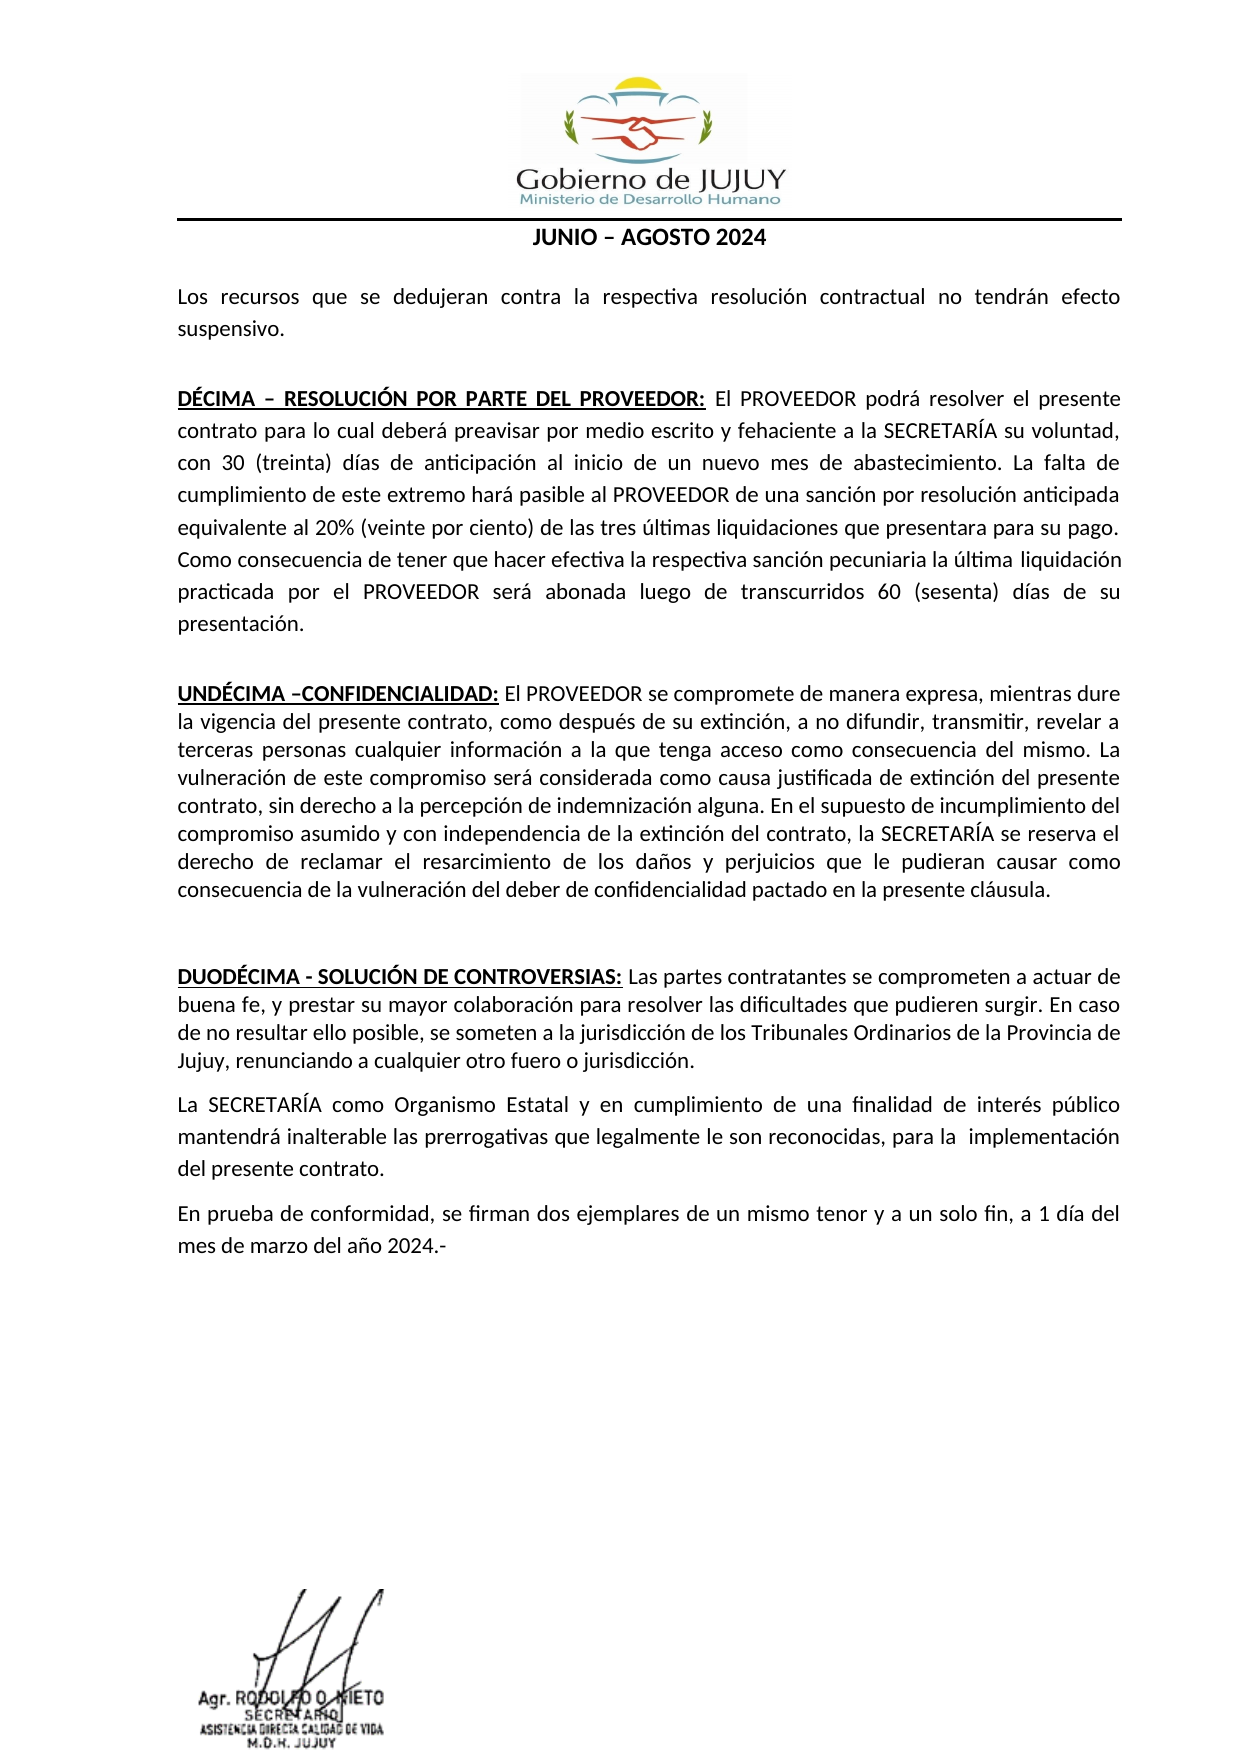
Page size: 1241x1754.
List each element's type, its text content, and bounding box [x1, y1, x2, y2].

picture [177, 1589, 409, 1751]
text En prueba de conformidad, se firman dos ejemplares de un mismo tenor y a un solo fin, a 1 día del mes de marzo del año 2024.- [177, 1199, 1122, 1259]
text DÉCIMA – RESOLUCIÓN POR PARTE DEL PROVEEDOR: El PROVEEDOR podrá resolver el presente contrato para lo cual deberá preavisar por medio escrito y fehaciente a la SECRETARÍA su voluntad, con 30 (treinta) días de anticipación al inicio de un nuevo mes de abastecimiento. La falta de cumplimiento de este extremo hará pasible al PROVEEDOR de una sanción por resolución anticipada equivalente al 20% (veinte por ciento) de las tres últimas liquidaciones que presentara para su pago. Como consecuencia de tener que hacer efectiva la respectiva sanción pecuniaria la última liquidación practicada por el PROVEEDOR será abonada luego de transcurridos 60 (sesenta) días de su presentación. [177, 384, 1122, 637]
text UNDÉCIMA –CONFIDENCIALIDAD: El PROVEEDOR se compromete de manera expresa, mientras dure la vigencia del presente contrato, como después de su extinción, a no difundir, transmitir, revelar a terceras personas cualquier información a la que tenga acceso como consecuencia del mismo. La vulneración de este compromiso será considerada como causa justificada de extinción del presente contrato, sin derecho a la percepción de indemnización alguna. En el supuesto de incumplimiento del compromiso asumido y con independencia de la extinción del contrato, la SECRETARÍA se reserva el derecho de reclamar el resarcimiento de los daños y perjuicios que le pudieran causar como consecuencia de la vulneración del deber de confidencialidad pactado en la presente cláusula. [177, 679, 1122, 903]
text DUODÉCIMA - SOLUCIÓN DE CONTROVERSIAS: Las partes contratantes se comprometen a actuar de buena fe, y prestar su mayor colaboración para resolver las dificultades que pudieren surgir. En caso de no resultar ello posible, se someten a la jurisdicción de los Tribunales Ordinarios de la Provincia de Jujuy, renunciando a cualquier otro fuero o jurisdicción. [177, 962, 1122, 1074]
text La SECRETARÍA como Organismo Estatal y en cumplimiento de una finalidad de interés público mantendrá inalterable las prerrogativas que legalmente le son reconocidas, para la implementación del presente contrato. [177, 1090, 1122, 1183]
text Los recursos que se dedujeran contra la respectiva resolución contractual no tendrán efecto suspensivo. [177, 282, 1122, 342]
picture [507, 73, 792, 216]
